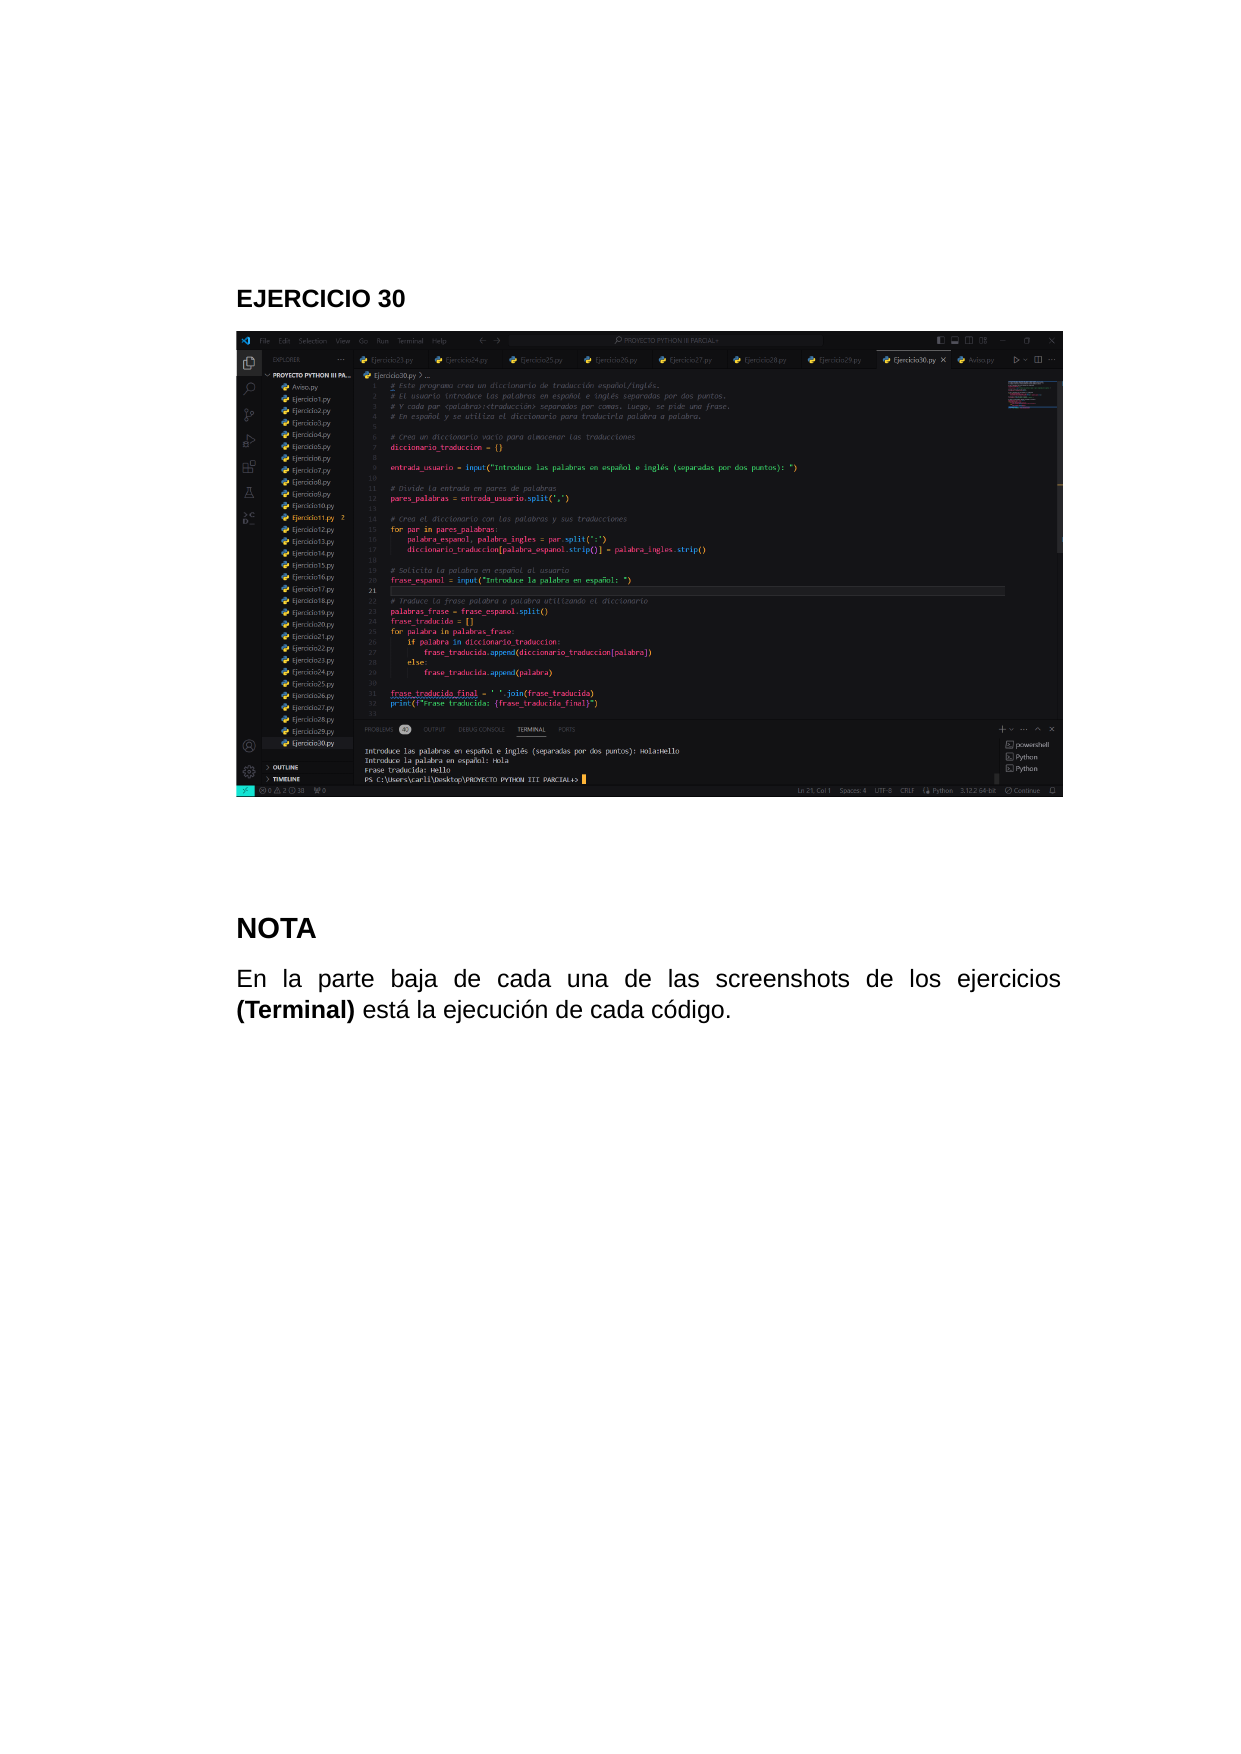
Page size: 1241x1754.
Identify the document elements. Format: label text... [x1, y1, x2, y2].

text NOTA [236, 911, 1063, 945]
text En la parte baja de cada una de las screenshots de los ejercicios (Terminal) está la ejecución de cada código. [236, 964, 1063, 1024]
picture [236, 331, 1063, 797]
text EJERCICIO 30 [236, 284, 1063, 313]
